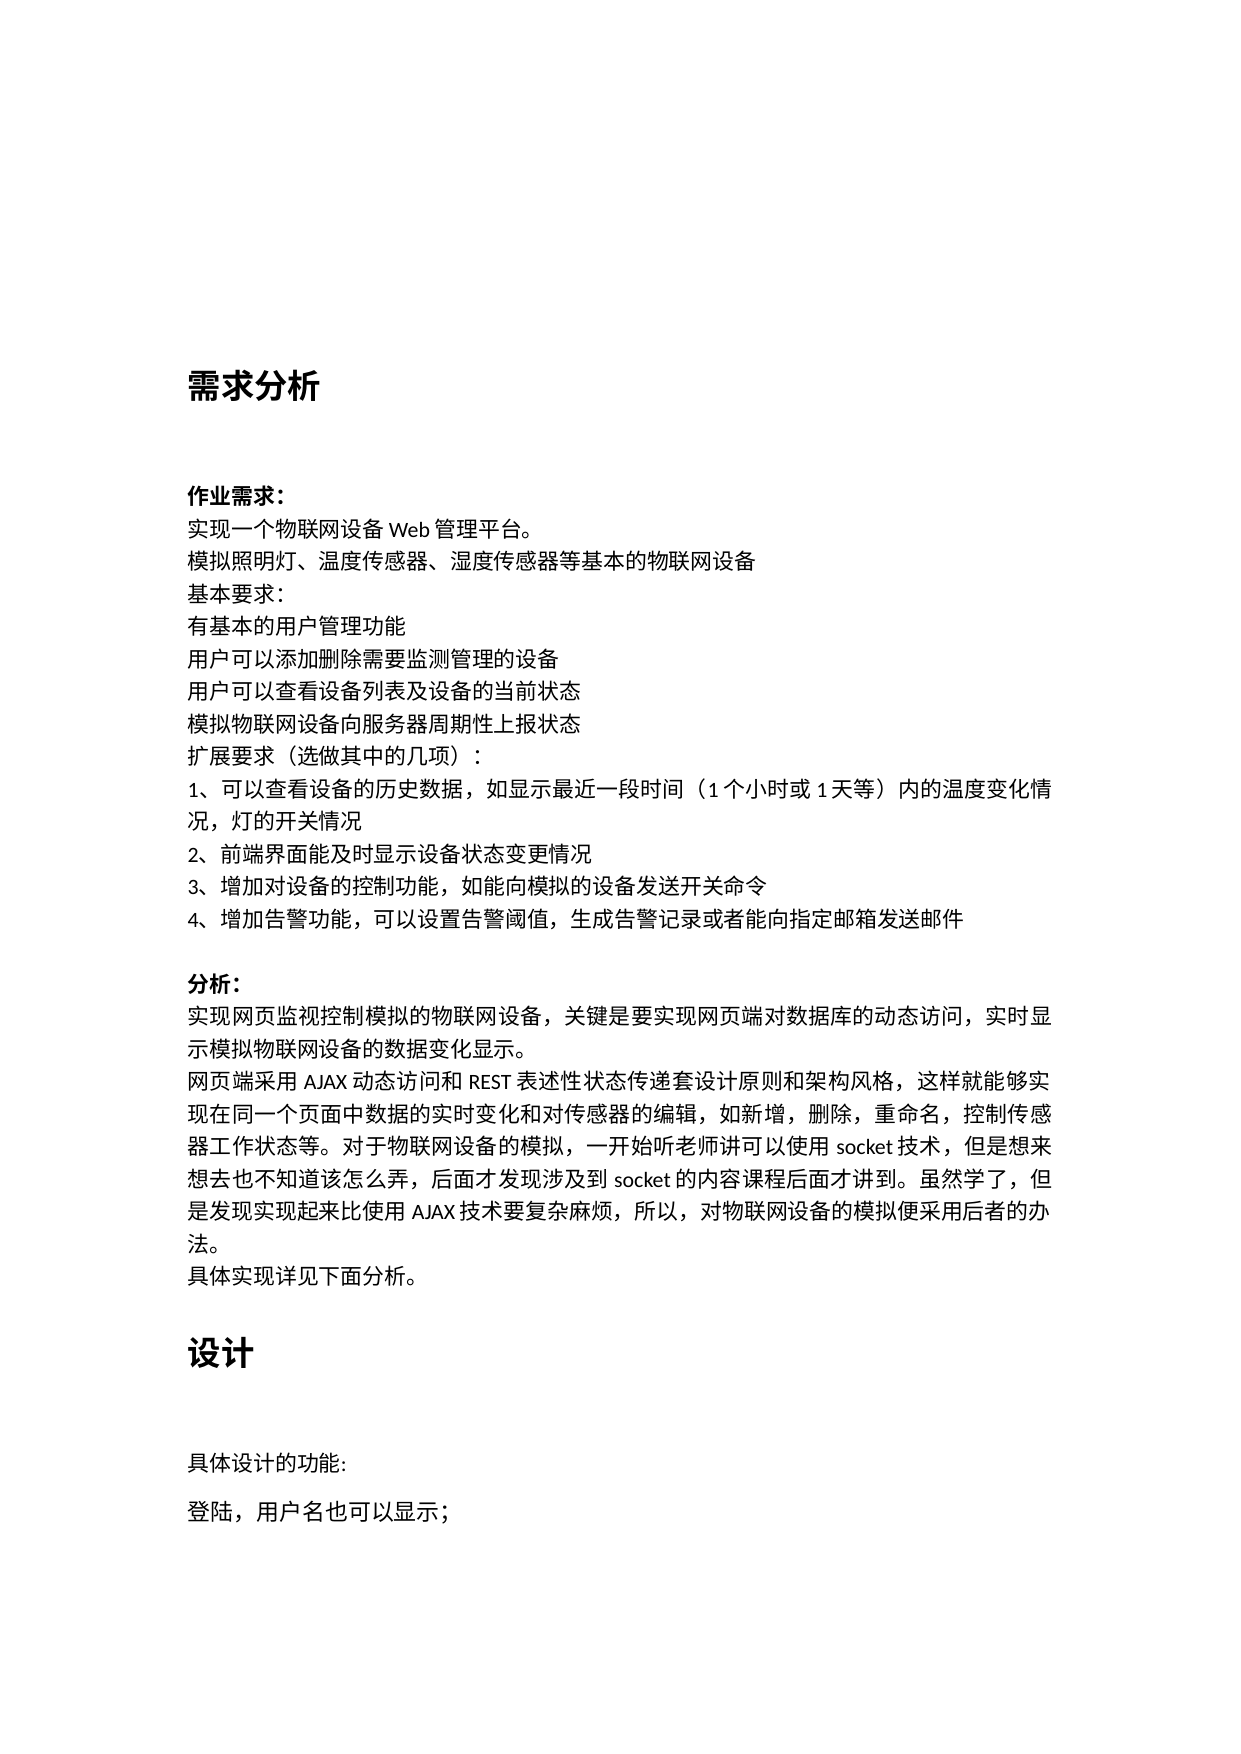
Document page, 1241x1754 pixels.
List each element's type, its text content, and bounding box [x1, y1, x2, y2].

text 扩展要求（选做其中的几项）： [187, 739, 1053, 771]
text 分析： [187, 966, 1053, 999]
text 具体实现详见下面分析。 [187, 1259, 1053, 1291]
subtitle 需求分析 [187, 352, 1053, 417]
text 有基本的用户管理功能 [187, 609, 1053, 641]
text 网页端采用AJAX动态访问和REST表述性状态传递套设计原则和架构风格，这样就能够实现在同一个页面中数据的实时变化和对传感器的编辑，如新增，删除，重命名，控制传感器工作状态等。对于物联网设备的模拟，一开始听老师讲可以使用socket技术，但是想来想去也不知道该怎么弄，后面才发现涉及到socket的内容课程后面才讲到。虽然学了，但是发现实现起来比使用AJAX技术要复杂麻烦，所以，对物联网设备的模拟便采用后者的办法。 [187, 1064, 1053, 1259]
text 用户可以添加删除需要监测管理的设备 [187, 641, 1053, 674]
text 实现网页监视控制模拟的物联网设备，关键是要实现网页端对数据库的动态访问，实时显示模拟物联网设备的数据变化显示。 [187, 999, 1053, 1064]
text 基本要求： [187, 576, 1053, 609]
text 3、增加对设备的控制功能，如能向模拟的设备发送开关命令 [187, 869, 1053, 901]
text 模拟物联网设备向服务器周期性上报状态 [187, 706, 1053, 739]
text 1、可以查看设备的历史数据，如显示最近一段时间（1个小时或1天等）内的温度变化情况，灯的开关情况 [187, 771, 1053, 836]
text 实现一个物联网设备Web管理平台。 [187, 511, 1053, 544]
text 4、增加告警功能，可以设置告警阈值，生成告警记录或者能向指定邮箱发送邮件 [187, 901, 1053, 934]
subtitle 设计 [187, 1318, 1053, 1383]
text 作业需求： [187, 479, 1053, 511]
text 2、前端界面能及时显示设备状态变更情况 [187, 836, 1053, 869]
text 具体设计的功能: [187, 1446, 1053, 1478]
text 模拟照明灯、温度传感器、湿度传感器等基本的物联网设备 [187, 544, 1053, 576]
text 登陆，用户名也可以显示； [187, 1478, 1053, 1543]
text 用户可以查看设备列表及设备的当前状态 [187, 674, 1053, 706]
